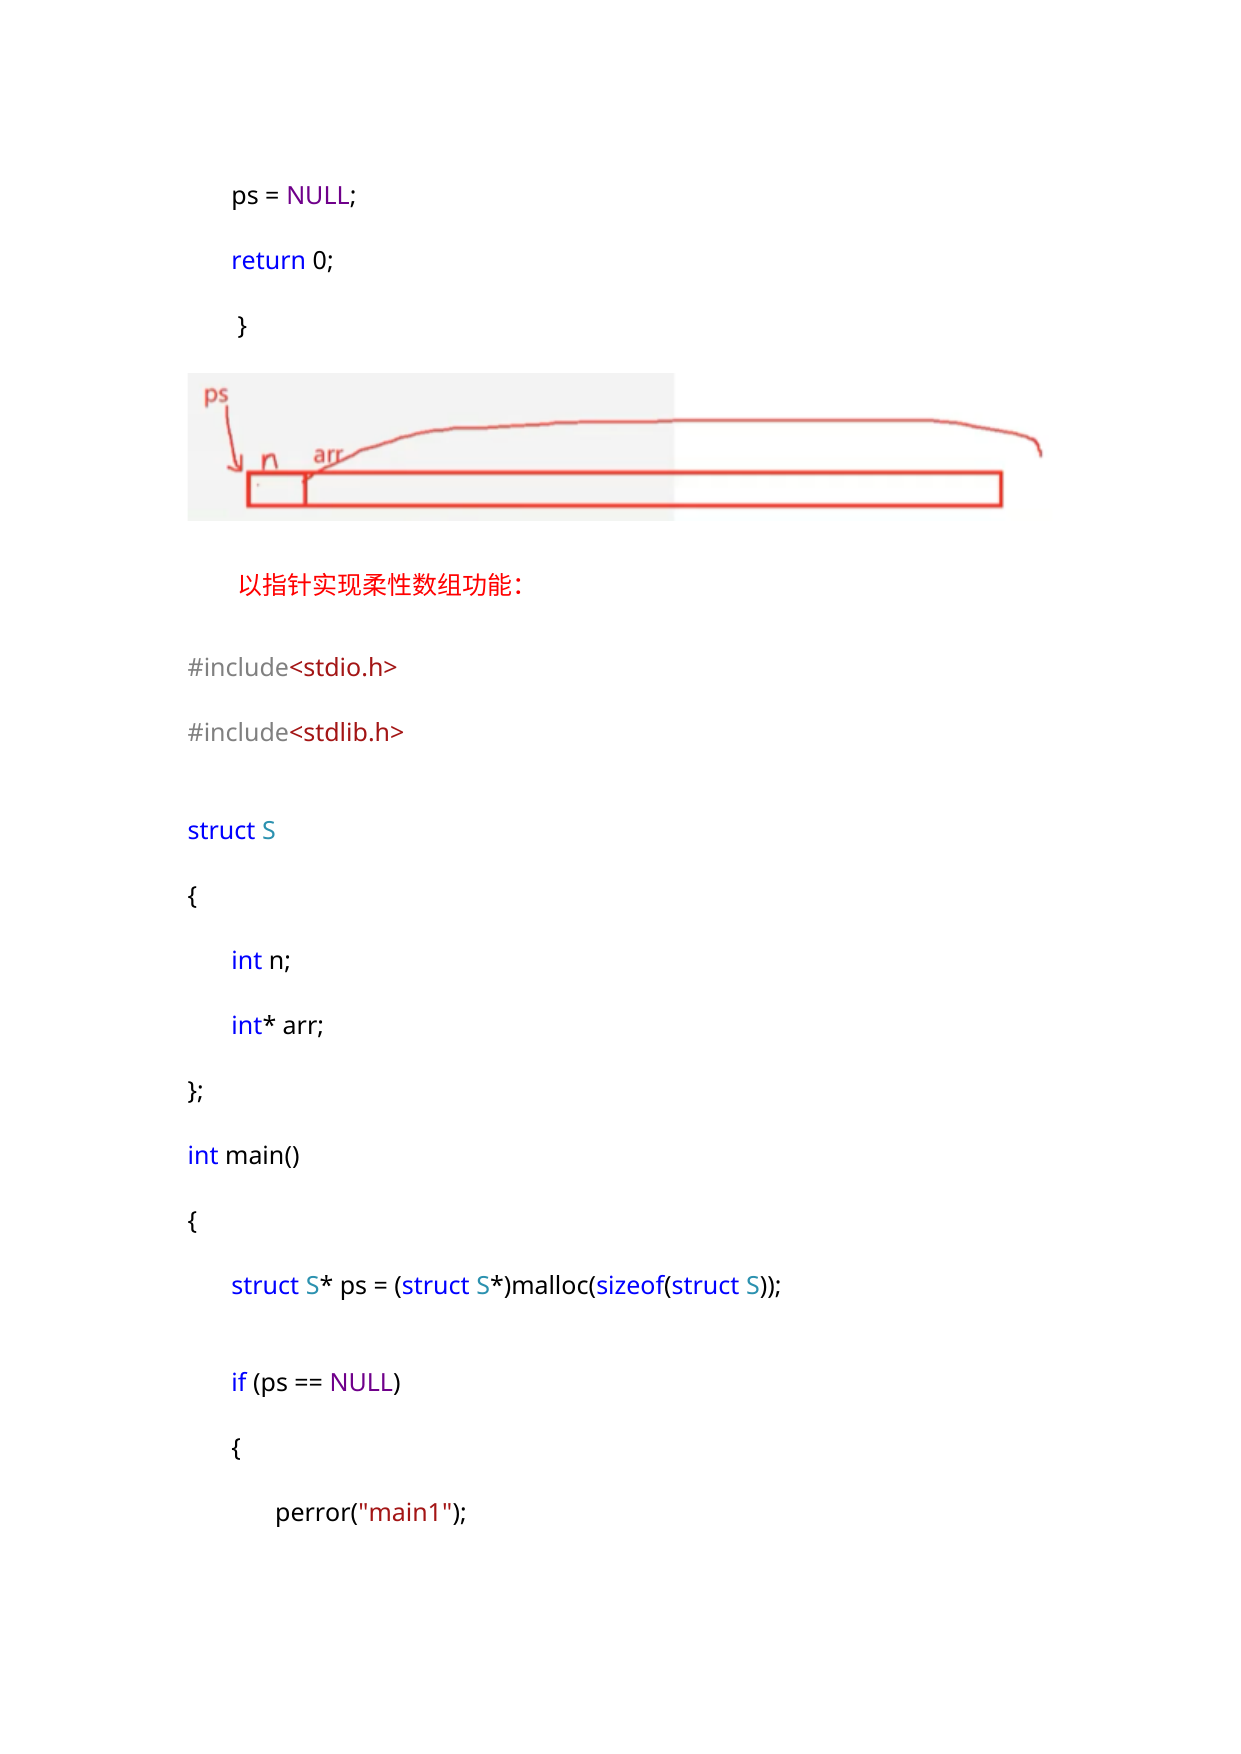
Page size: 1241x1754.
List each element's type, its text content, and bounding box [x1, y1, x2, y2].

text int main() [187, 1122, 1053, 1187]
text } [187, 292, 1053, 357]
text 以指针实现柔性数组功能： [187, 551, 1053, 616]
text ps = NULL; [187, 162, 1053, 227]
text int* arr; [187, 992, 1053, 1057]
text struct S [187, 797, 1053, 862]
text return 0; [187, 227, 1053, 292]
text if (ps == NULL) [187, 1349, 1053, 1414]
text struct S* ps = (struct S*)malloc(sizeof(struct S)); [187, 1252, 1053, 1317]
text { [187, 1187, 1053, 1252]
text { [187, 1414, 1053, 1479]
text { [187, 862, 1053, 927]
text }; [187, 1057, 1053, 1122]
text perror("main1"); [187, 1479, 1053, 1544]
text #include<stdlib.h> [187, 699, 1053, 764]
text #include<stdio.h> [187, 634, 1053, 699]
text int n; [187, 927, 1053, 992]
picture [187, 373, 1053, 521]
